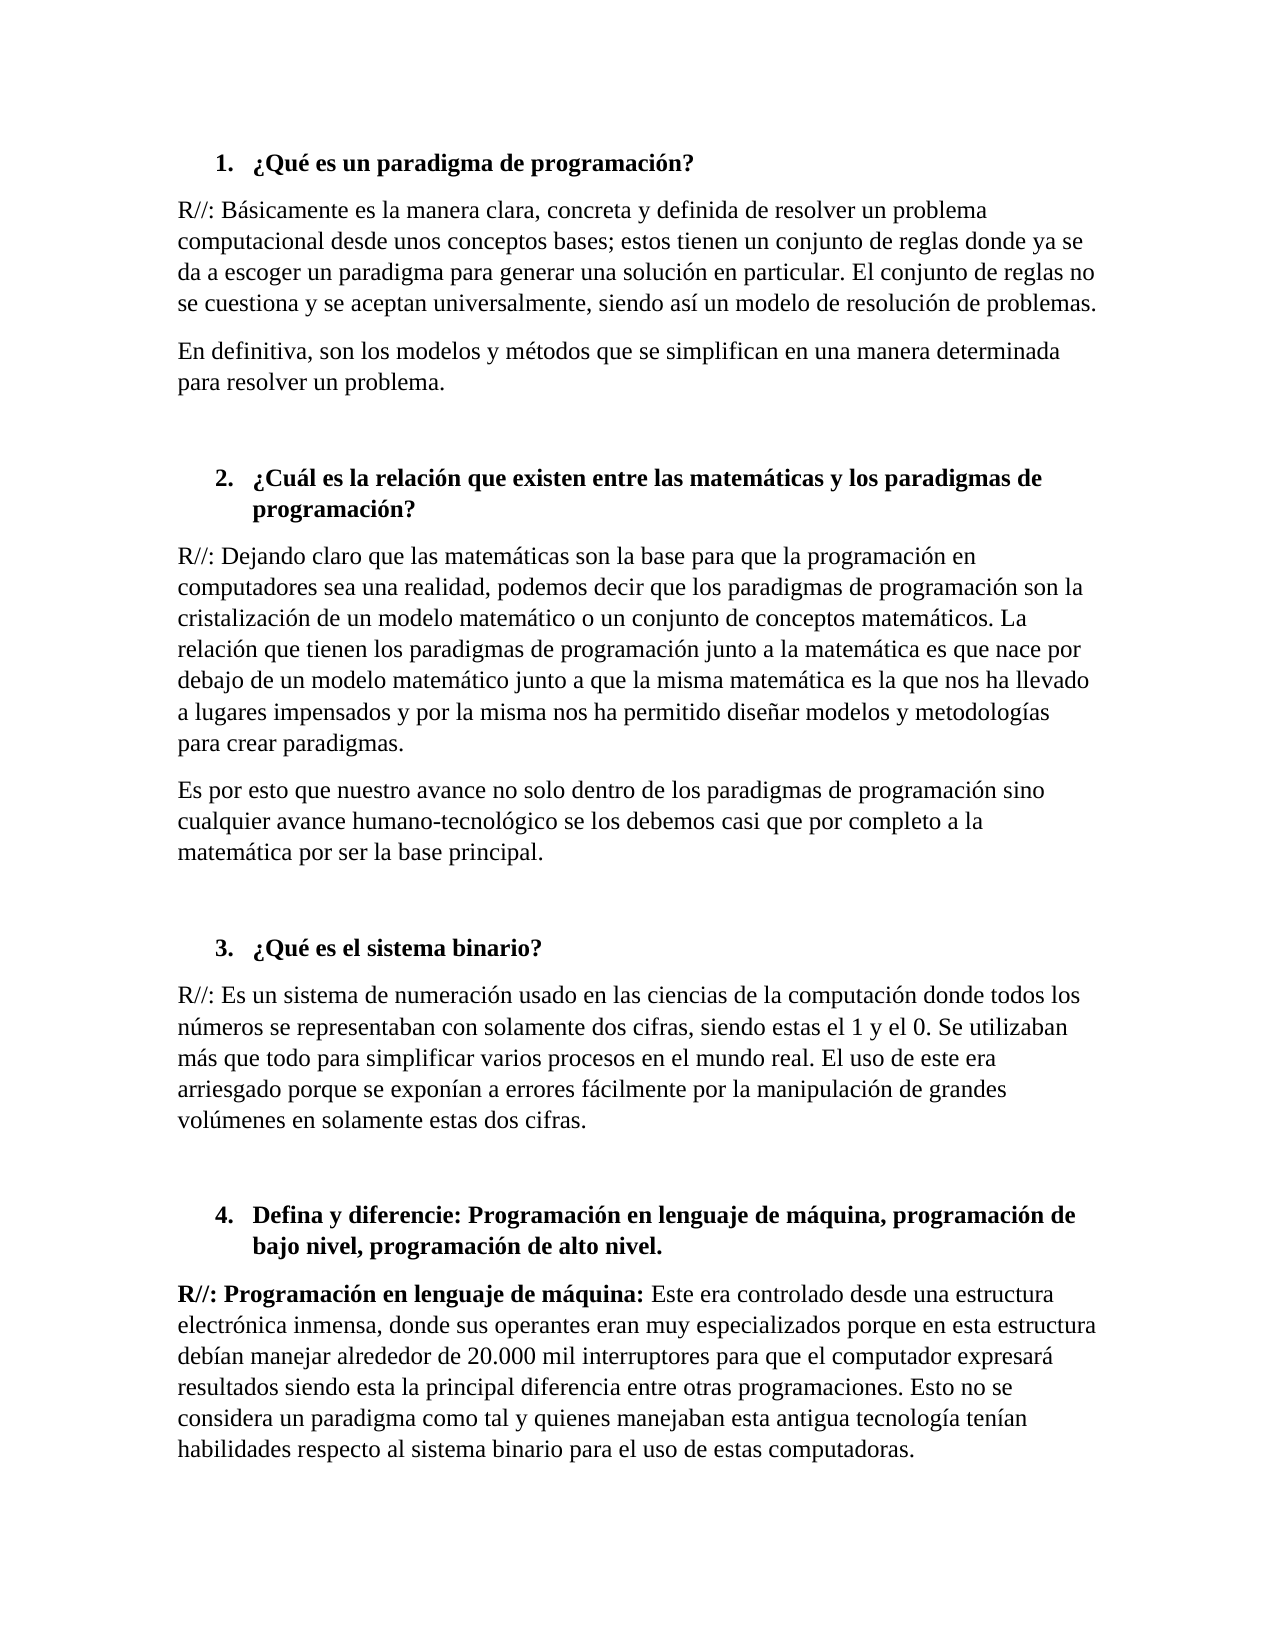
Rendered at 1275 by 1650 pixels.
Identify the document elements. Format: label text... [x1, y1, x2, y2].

list ¿Qué es el sistema binario? [215, 933, 1098, 962]
text R//: Es un sistema de numeración usado en las ciencias de la computación donde todos los números se representaban con solamente dos cifras, siendo estas el 1 y el 0. Se utilizaban más que todo para simplificar varios procesos en el mundo real. El uso de este era arriesgado porque se exponían a errores fácilmente por la manipulación de grandes volúmenes en solamente estas dos cifras. [177, 981, 1098, 1133]
text R//: Dejando claro que las matemáticas son la base para que la programación en computadores sea una realidad, podemos decir que los paradigmas de programación son la cristalización de un modelo matemático o un conjunto de conceptos matemáticos. La relación que tienen los paradigmas de programación junto a la matemática es que nace por debajo de un modelo matemático junto a que la misma matemática es la que nos ha llevado a lugares impensados y por la misma nos ha permitido diseñar modelos y metodologías para crear paradigmas. [177, 541, 1098, 756]
list ¿Qué es un paradigma de programación? [215, 148, 1098, 176]
list Defina y diferencie: Programación en lenguaje de máquina, programación de bajo nivel, programación de alto nivel. [215, 1200, 1098, 1260]
text R//: Básicamente es la manera clara, concreta y definida de resolver un problema computacional desde unos conceptos bases; estos tienen un conjunto de reglas donde ya se da a escoger un paradigma para generar una solución en particular. El conjunto de reglas no se cuestiona y se aceptan universalmente, siendo así un modelo de resolución de problemas. [177, 195, 1098, 317]
text R//: Programación en lenguaje de máquina: Este era controlado desde una estructura electrónica inmensa, donde sus operantes eran muy especializados porque en esta estructura debían manejar alrededor de 20.000 mil interruptores para que el computador expresará resultados siendo esta la principal diferencia entre otras programaciones. Esto no se considera un paradigma como tal y quienes manejaban esta antigua tecnología tenían habilidades respecto al sistema binario para el uso de estas computadoras. [177, 1279, 1098, 1463]
list ¿Cuál es la relación que existen entre las matemáticas y los paradigmas de programación? [215, 463, 1098, 522]
text En definitiva, son los modelos y métodos que se simplifican en una manera determinada para resolver un problema. [177, 336, 1098, 396]
text Es por esto que nuestro avance no solo dentro de los paradigmas de programación sino cualquier avance humano-tecnológico se los debemos casi que por completo a la matemática por ser la base principal. [177, 775, 1098, 866]
